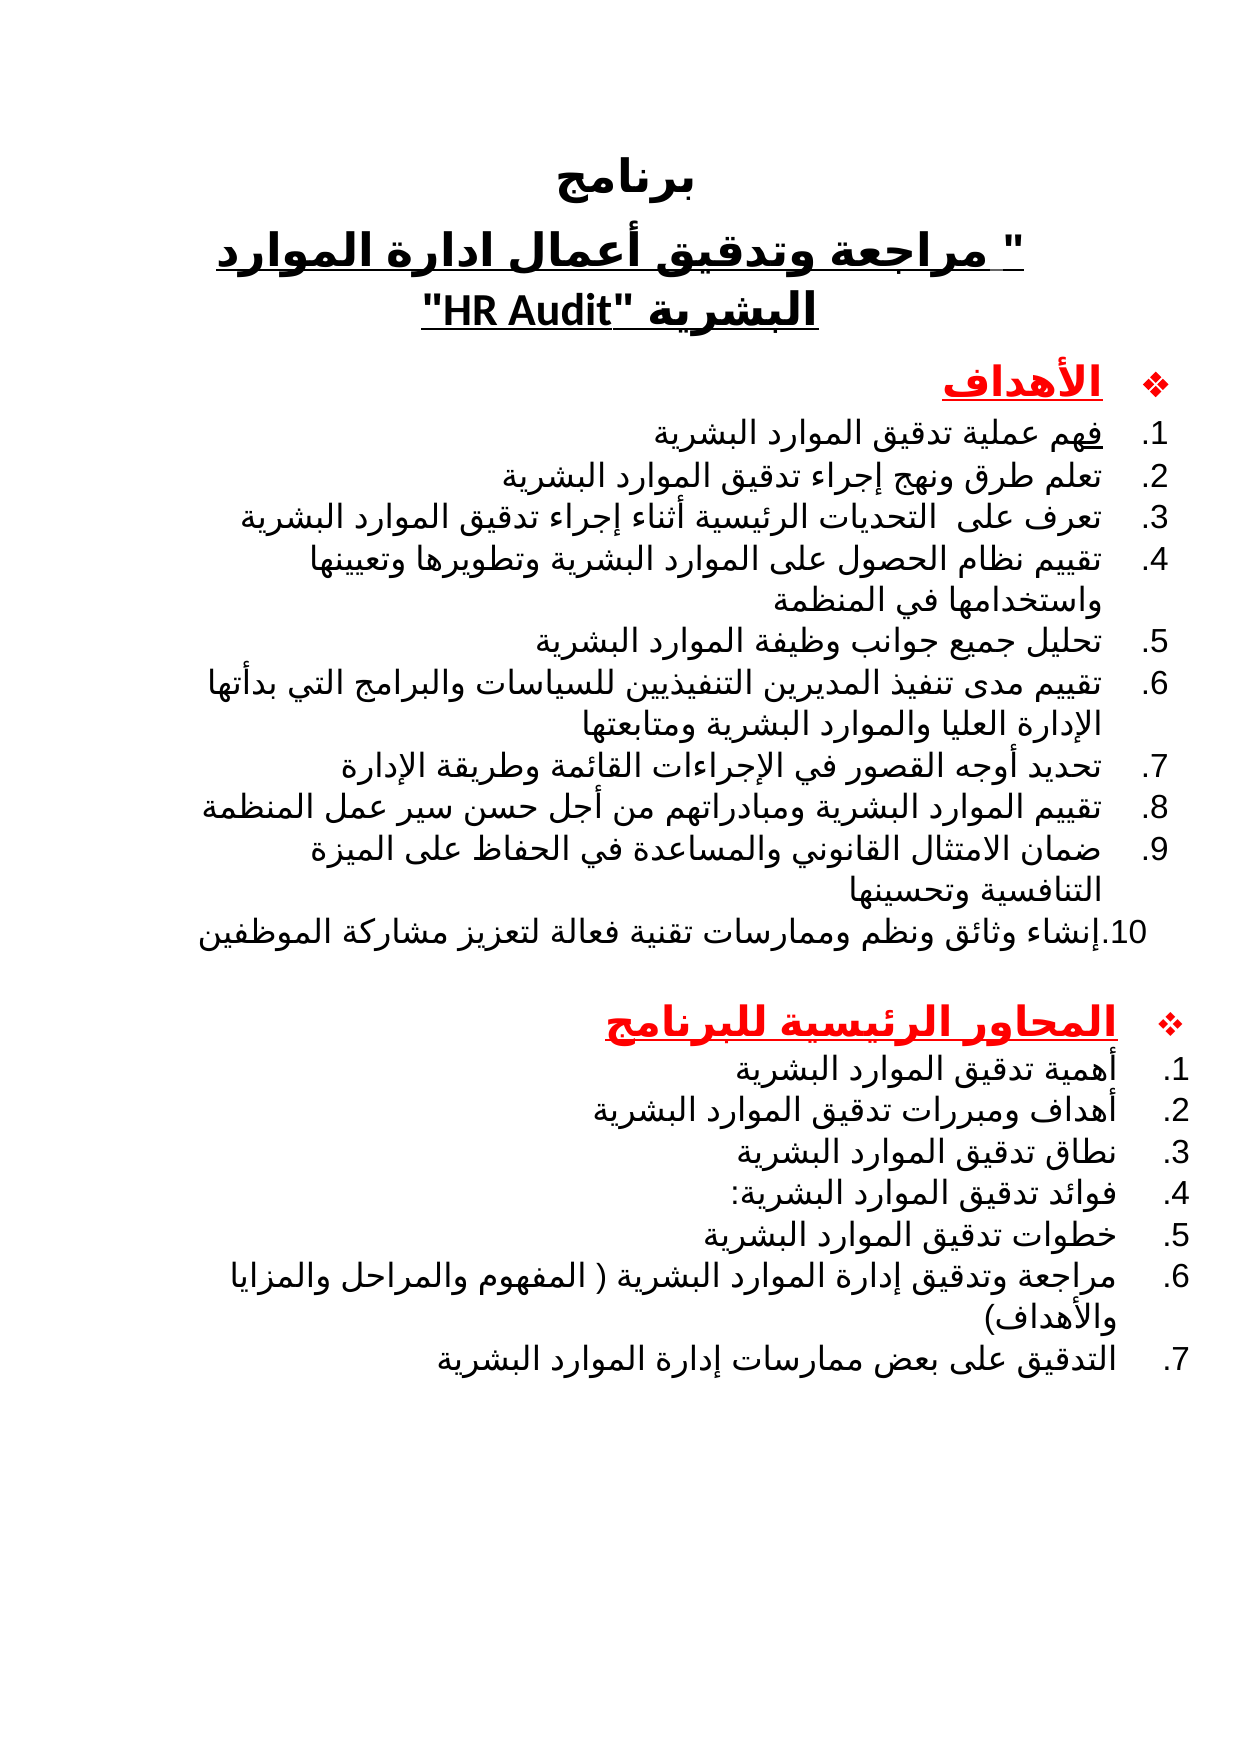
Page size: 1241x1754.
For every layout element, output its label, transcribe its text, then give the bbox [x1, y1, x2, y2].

list ‏تقييم الموارد البشرية ومبادراتهم من أجل حسن سير عمل المنظمة‏ [187, 787, 1141, 826]
list ‏ضمان الامتثال القانوني والمساعدة في الحفاظ على الميزة التنافسية وتحسينها‏ [187, 829, 1141, 909]
list خطوات تدقيق الموارد البشرية [187, 1214, 1162, 1253]
list ‏تقييم نظام الحصول على الموارد البشرية وتطويرها وتعيينها واستخدامها في المنظمة‏ [187, 538, 1141, 618]
text " مراجعة وتدقيق أعمال ادارة الموارد البشرية "HR Audit" [187, 223, 1053, 336]
list نطاق تدقيق الموارد البشرية [187, 1132, 1162, 1170]
list الأهداف [187, 357, 1141, 405]
list مراجعة وتدقيق إدارة الموارد البشرية ( المفهوم والمراحل والمزايا والأهداف) [187, 1256, 1162, 1336]
list التدقيق على بعض ممارسات إدارة الموارد البشرية [187, 1339, 1162, 1377]
list ‏تحديد أوجه القصور في الإجراءات القائمة وطريقة الإدارة‏ [187, 746, 1141, 784]
list أهداف ومبررات تدقيق الموارد البشرية [187, 1090, 1162, 1129]
list أهمية تدقيق الموارد البشرية [187, 1049, 1162, 1087]
list ‏تعلم طرق ونهج إجراء تدقيق الموارد البشرية‏ [187, 456, 1141, 494]
list المحاور الرئيسية للبرنامج [187, 997, 1155, 1045]
list ‏تقييم مدى تنفيذ المديرين التنفيذيين للسياسات والبرامج التي بدأتها الإدارة العليا والموارد البشرية ومتابعتها‏ [187, 663, 1141, 743]
list فوائد تدقيق الموارد البشرية: [187, 1173, 1162, 1212]
list ‏فهم عملية تدقيق الموارد البشرية‏ [187, 409, 1141, 452]
text برنامج [187, 150, 1053, 203]
list ‏تعرف على التحديات الرئيسية أثناء إجراء تدقيق الموارد البشرية‏ [187, 497, 1141, 536]
list 10.إنشاء وثائق ونظم وممارسات تقنية فعالة لتعزيز ‏‏مشاركة الموظفين‏ [187, 912, 1147, 950]
list ‏تحليل جميع جوانب وظيفة الموارد البشرية‏ [187, 621, 1141, 660]
